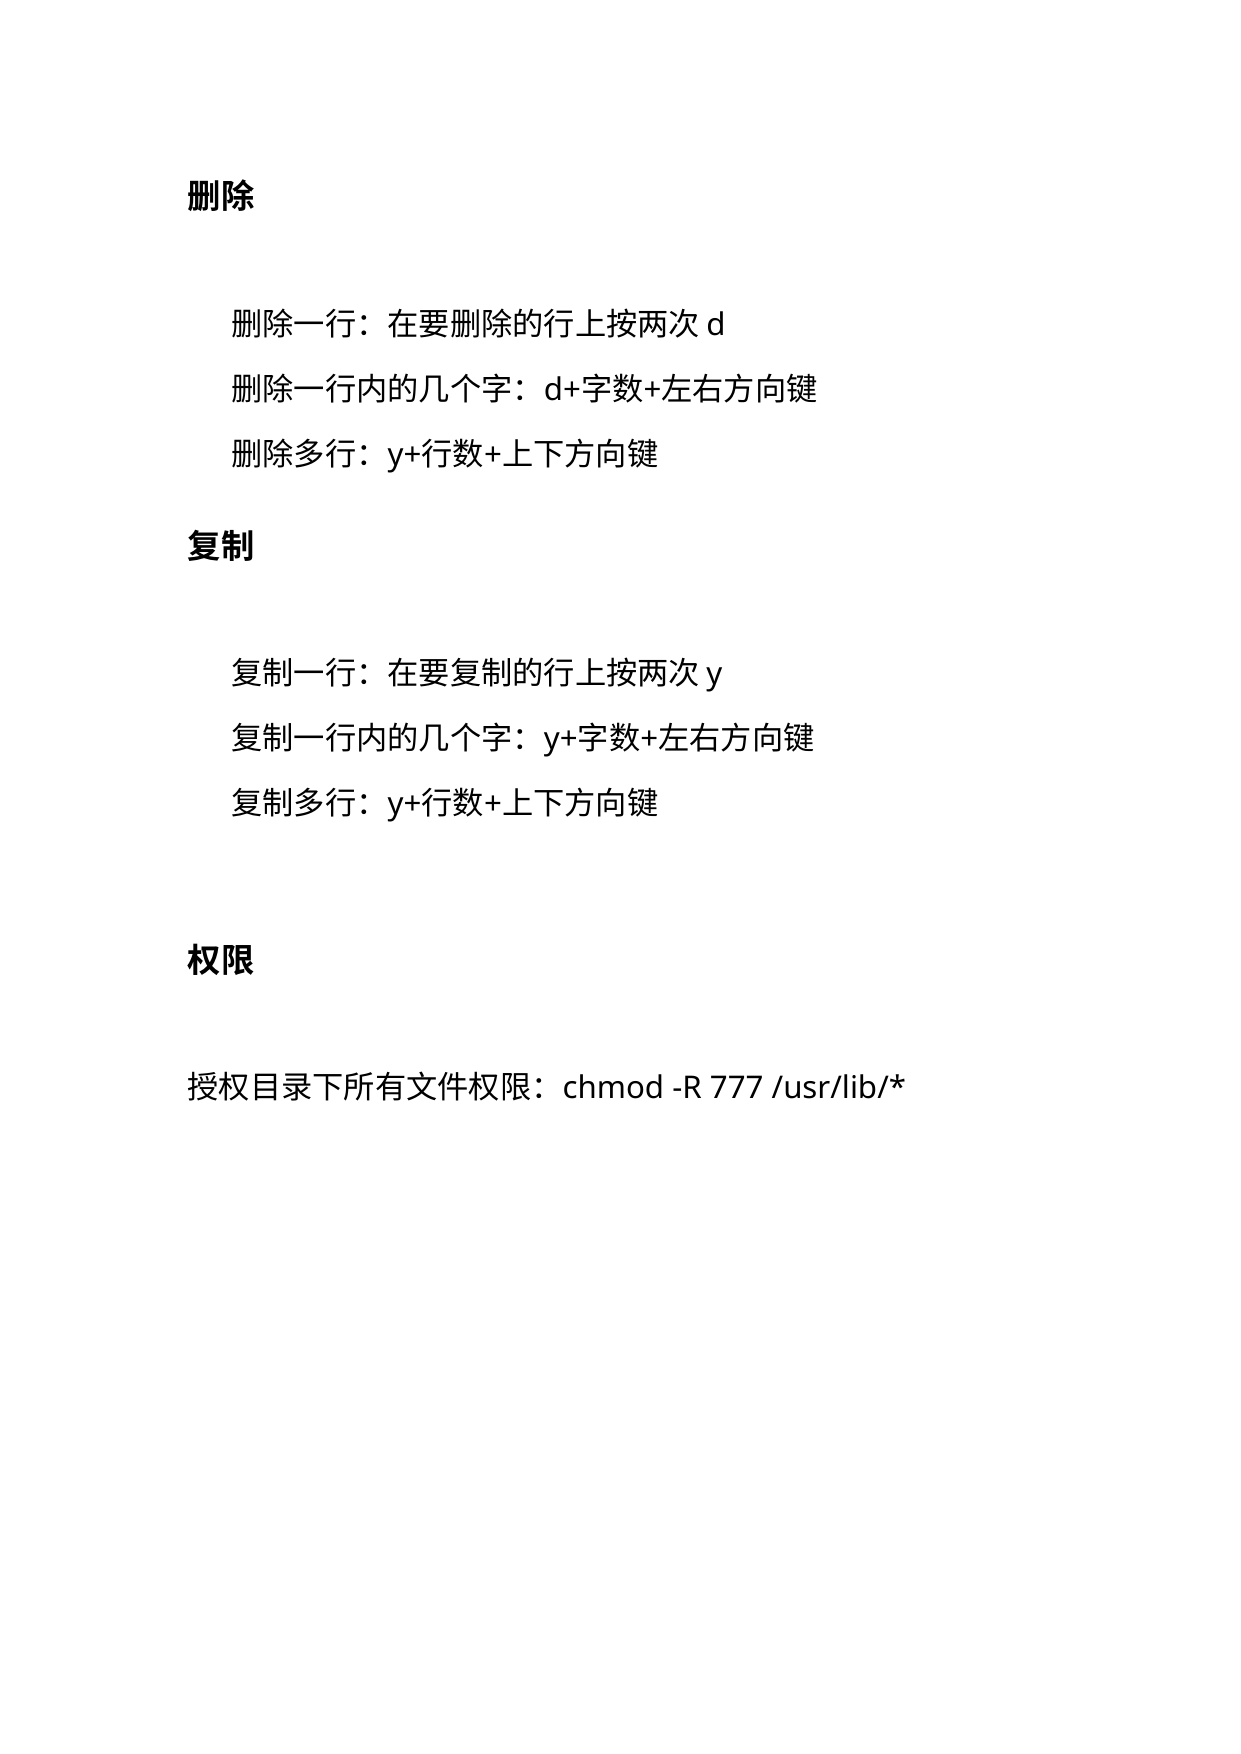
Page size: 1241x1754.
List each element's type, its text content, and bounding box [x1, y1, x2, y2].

text 复制多行：y+行数+上下方向键 [187, 768, 1053, 833]
text 授权目录下所有文件权限：chmod -R 777 /usr/lib/* [187, 1053, 1053, 1118]
text 删除多行：y+行数+上下方向键 [187, 419, 1053, 484]
subtitle 删除 [187, 162, 1053, 227]
text 删除一行内的几个字：d+字数+左右方向键 [187, 354, 1053, 419]
text 复制一行内的几个字：y+字数+左右方向键 [187, 703, 1053, 768]
subtitle 权限 [187, 926, 1053, 991]
text 复制一行：在要复制的行上按两次y [187, 638, 1053, 703]
text 删除一行：在要删除的行上按两次d [187, 289, 1053, 354]
subtitle 复制 [187, 511, 1053, 576]
